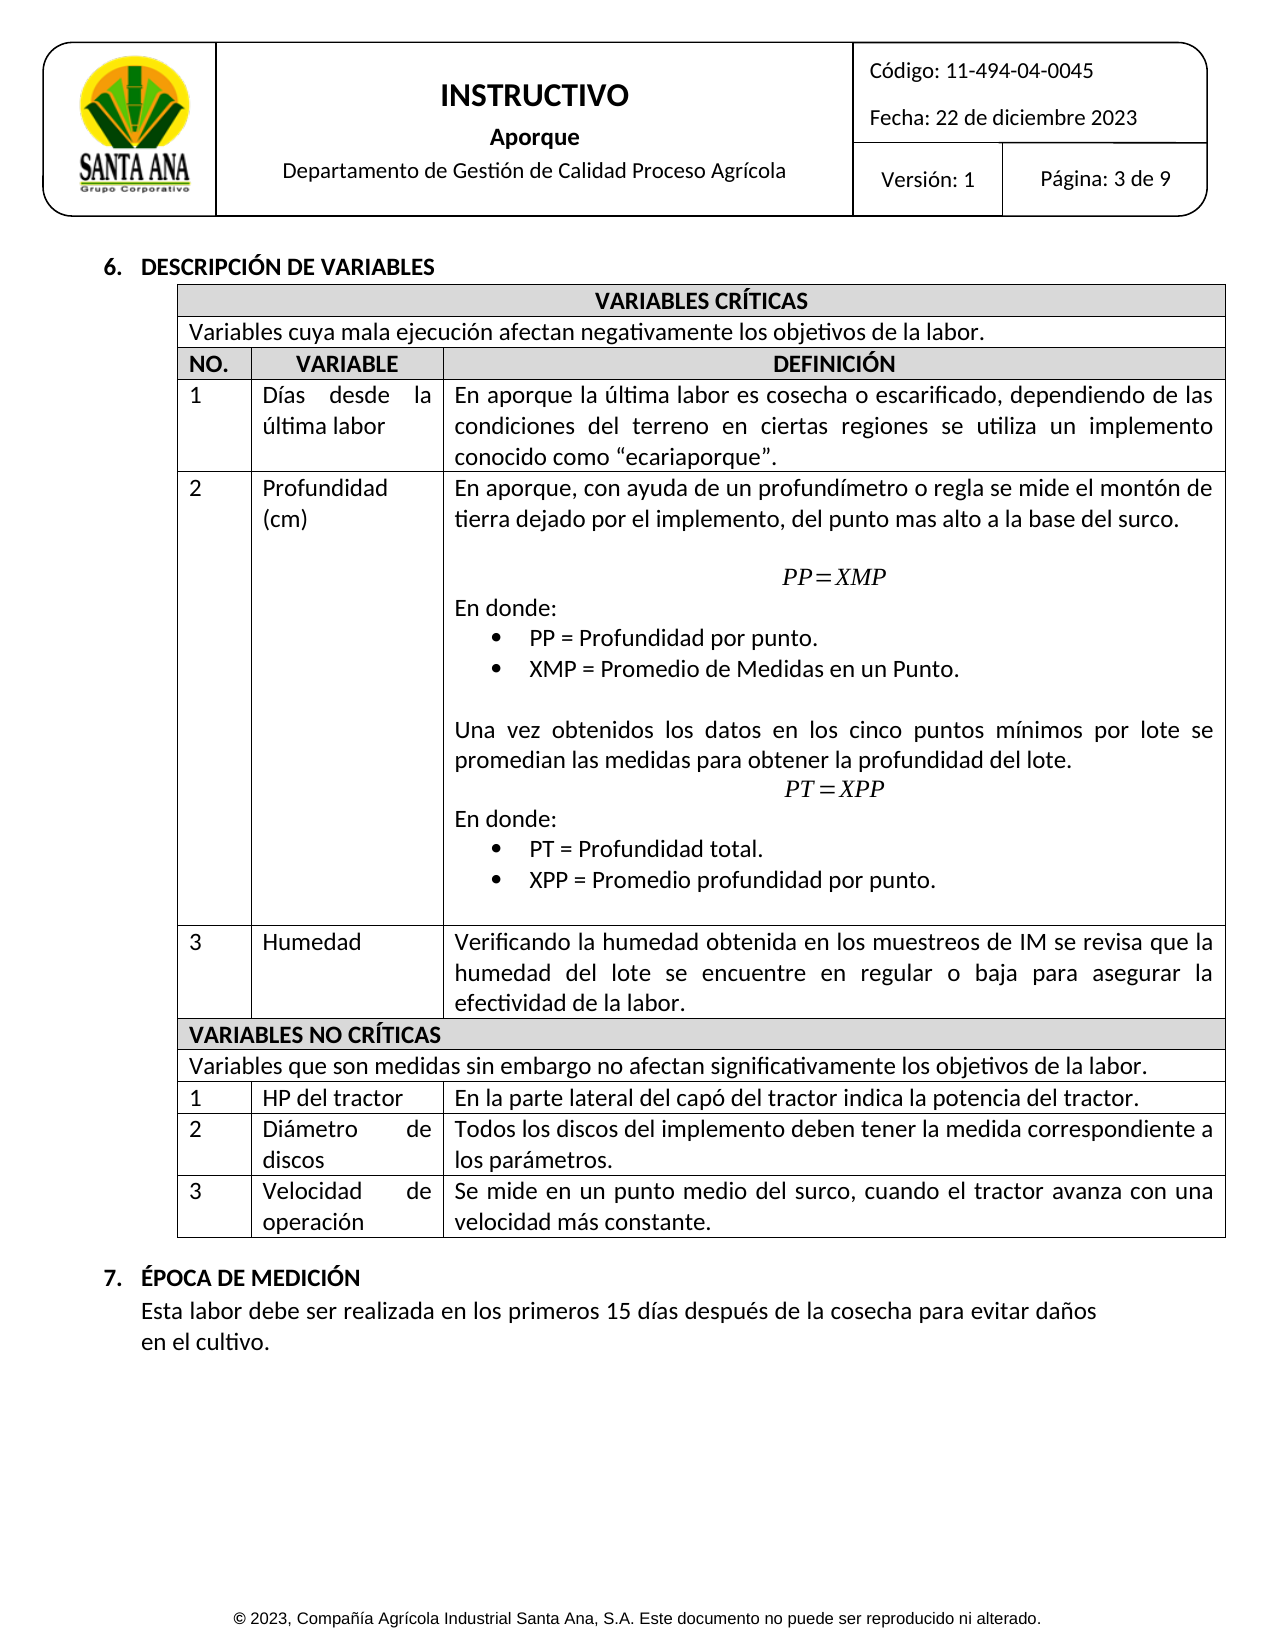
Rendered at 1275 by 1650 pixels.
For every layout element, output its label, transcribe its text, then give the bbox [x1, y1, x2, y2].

subtitle ÉPOCA DE MEDICIÓN [103, 1263, 1098, 1293]
table_cell NO. [178, 348, 251, 379]
table_cell En la parte lateral del capó del tractor indica la potencia del tractor. [444, 1082, 1225, 1112]
table_cell Velocidad de operación [252, 1176, 443, 1237]
table_cell Verificando la humedad obtenida en los muestreos de IM se revisa que la humedad del lote se encuentre en regular o baja para asegurar la efectividad de la labor. [444, 926, 1225, 1018]
table_cell Profundidad (cm) [252, 472, 443, 925]
table_cell 3 [178, 1176, 251, 1237]
table_cell 2 [178, 1114, 251, 1174]
table_cell Variables que son medidas sin embargo no afectan significativamente los objetivos de la labor. [178, 1050, 1225, 1081]
subtitle DESCRIPCIÓN DE VARIABLES [103, 251, 1098, 282]
table_cell Humedad [252, 926, 443, 1018]
table_cell DEFINICIÓN [444, 348, 1225, 379]
table_cell VARIABLES NO CRÍTICAS [178, 1019, 1225, 1049]
table_cell Se mide en un punto medio del surco, cuando el tractor avanza con una velocidad más constante. [444, 1176, 1225, 1237]
picture [71, 51, 200, 198]
table_cell 3 [178, 926, 251, 1018]
text Esta labor debe ser realizada en los primeros 15 días después de la cosecha para evitar daños en el cultivo. [141, 1296, 1098, 1357]
table_header VARIABLES CRÍTICAS [178, 285, 1225, 316]
table_cell HP del tractor [252, 1082, 443, 1112]
table_cell En aporque, con ayuda de un profundímetro o regla se mide el montón de tierra dejado por el implemento, del punto mas alto a la base del surco. En donde: PP = Profundidad por punto. XMP = Promedio de Medidas en un Punto. Una vez obtenidos los datos en los cinco puntos mínimos por lote se promedian las medidas para obtener la profundidad del lote. En donde: PT = Profundidad total. XPP = Promedio profundidad por punto. [444, 472, 1225, 925]
table_cell 2 [178, 472, 251, 925]
table_cell 1 [178, 380, 251, 471]
table_cell Diámetro de discos [252, 1114, 443, 1174]
table_cell Todos los discos del implemento deben tener la medida correspondiente a los parámetros. [444, 1114, 1225, 1174]
table_cell VARIABLE [252, 348, 443, 379]
table_cell Días desde la última labor [252, 380, 443, 471]
table_cell Variables cuya mala ejecución afectan negativamente los objetivos de la labor. [178, 317, 1225, 347]
table_cell En aporque la última labor es cosecha o escarificado, dependiendo de las condiciones del terreno en ciertas regiones se utiliza un implemento conocido como “ecariaporque”. [444, 380, 1225, 471]
table_cell 1 [178, 1082, 251, 1112]
